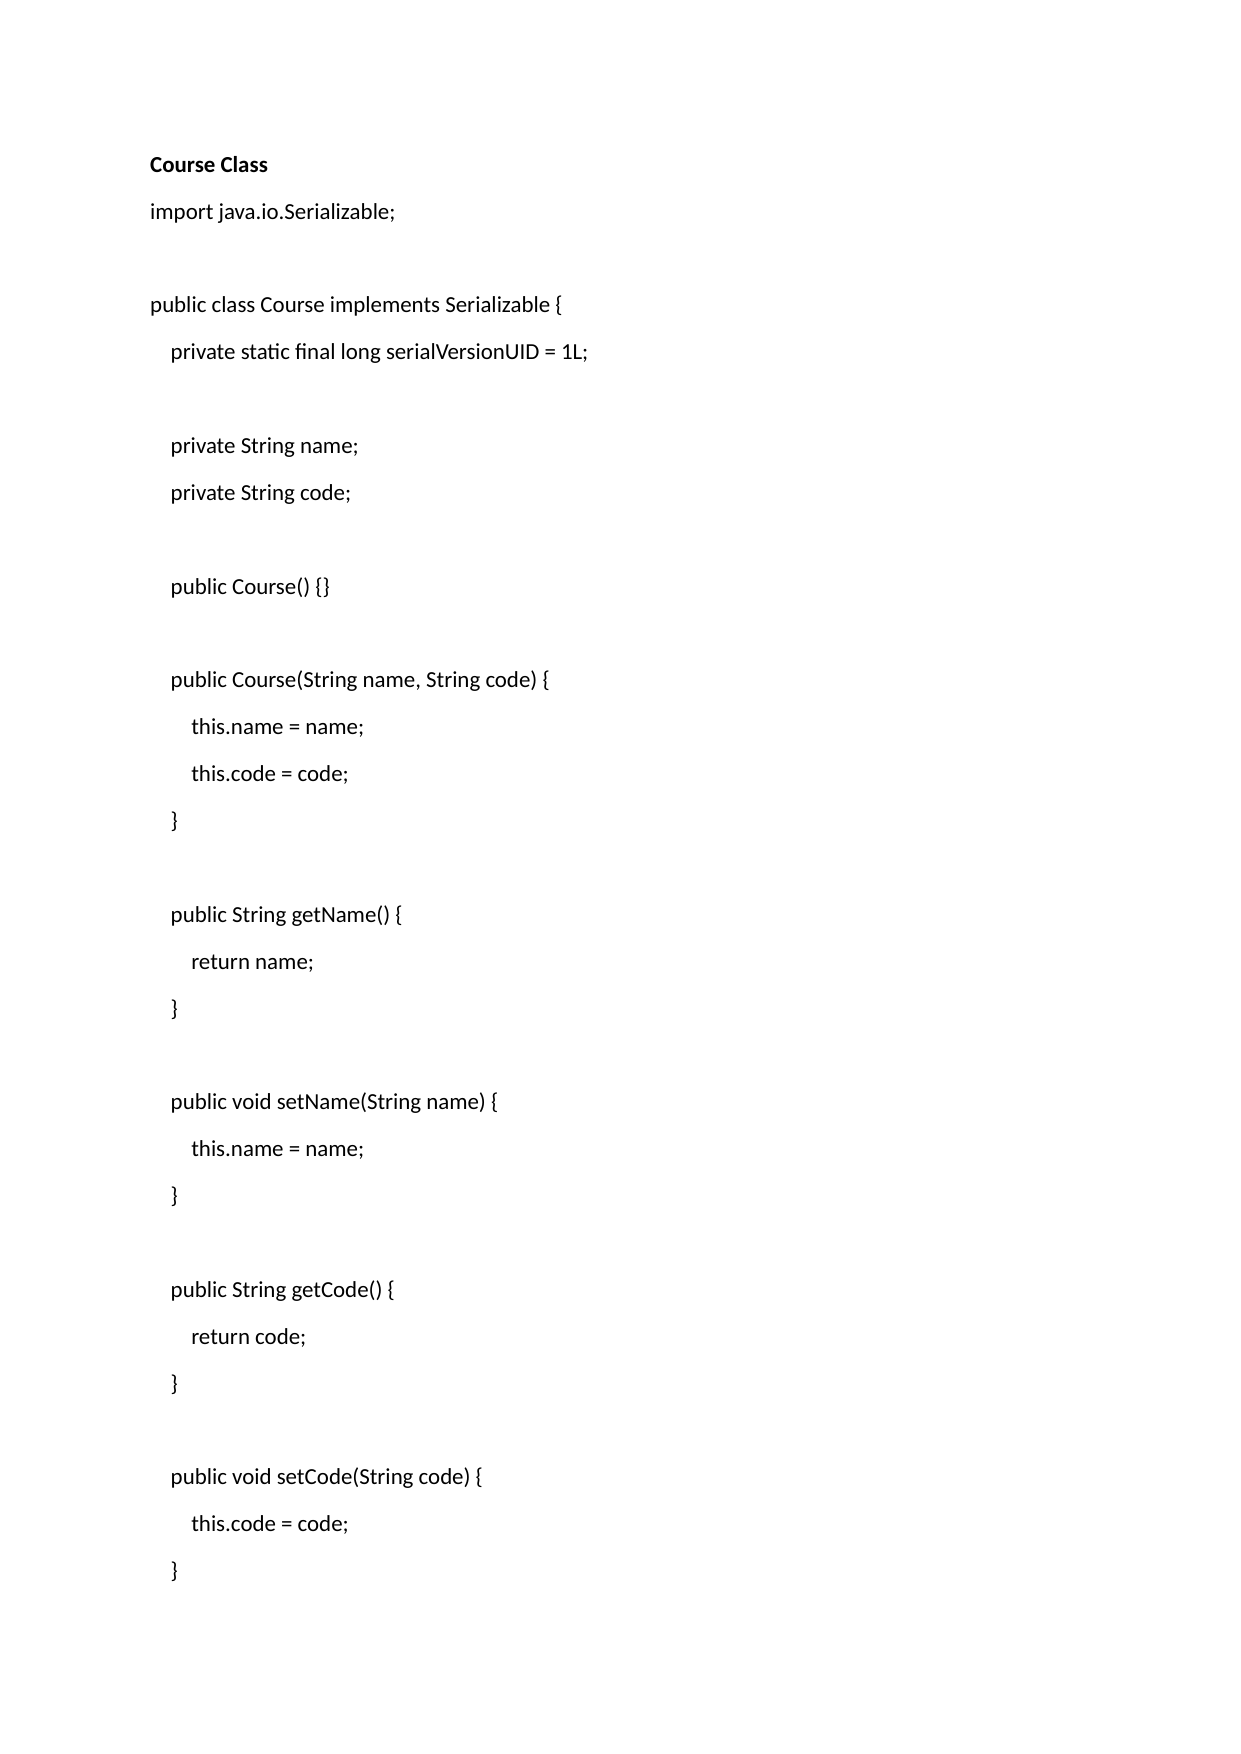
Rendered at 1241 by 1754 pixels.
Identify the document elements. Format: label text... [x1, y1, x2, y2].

text } [150, 994, 1090, 1022]
text this.code = code; [150, 759, 1090, 787]
text public String getCode() { [150, 1275, 1090, 1303]
text public Course(String name, String code) { [150, 666, 1090, 694]
text public void setCode(String code) { [150, 1462, 1090, 1491]
text public class Course implements Serializable { [150, 291, 1090, 319]
text return code; [150, 1322, 1090, 1350]
text private String name; [150, 431, 1090, 459]
text public String getName() { [150, 900, 1090, 928]
text this.code = code; [150, 1509, 1090, 1537]
text private static final long serialVersionUID = 1L; [150, 337, 1090, 366]
text } [150, 1556, 1090, 1584]
text private String code; [150, 478, 1090, 506]
text public Course() {} [150, 572, 1090, 600]
text import java.io.Serializable; [150, 197, 1090, 225]
text Course Class [150, 150, 1090, 178]
text } [150, 1369, 1090, 1397]
text public void setName(String name) { [150, 1087, 1090, 1116]
text this.name = name; [150, 712, 1090, 741]
text return name; [150, 947, 1090, 975]
text } [150, 1181, 1090, 1209]
text this.name = name; [150, 1134, 1090, 1162]
text } [150, 806, 1090, 834]
